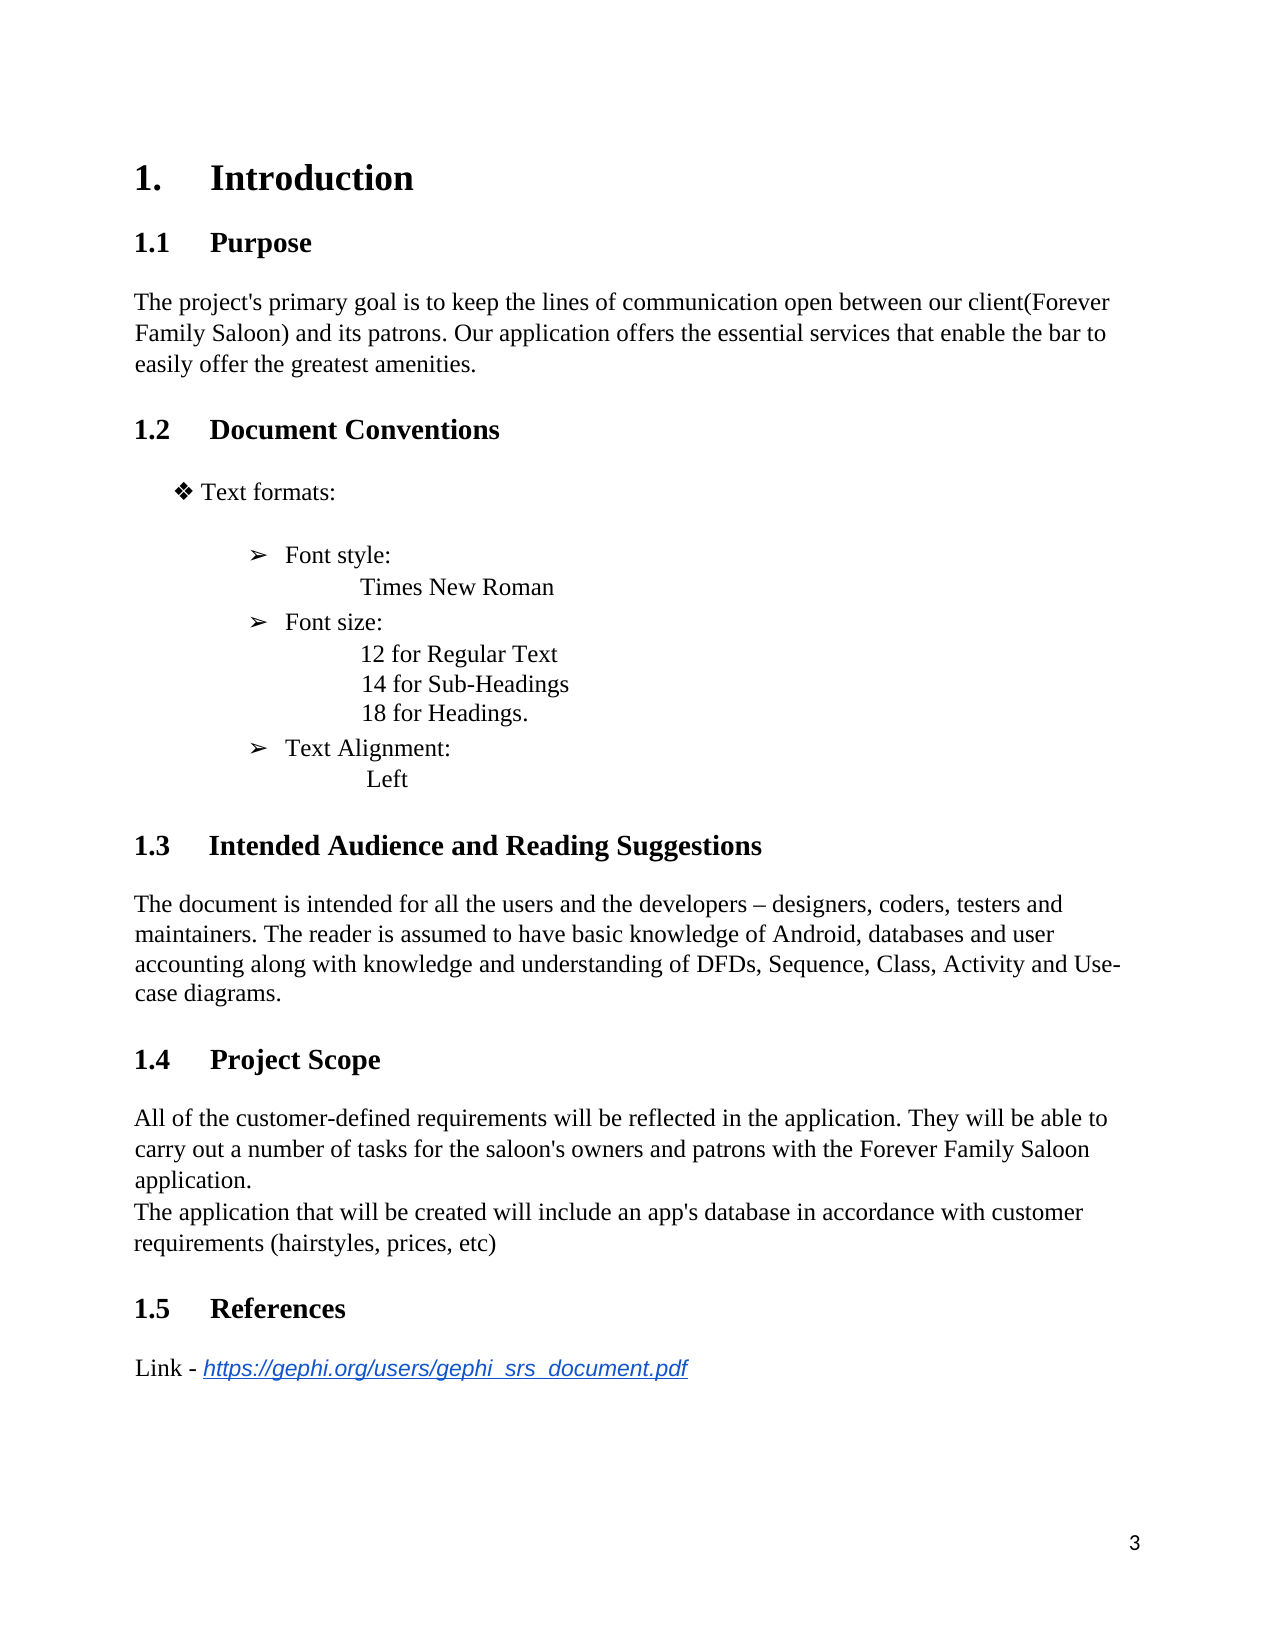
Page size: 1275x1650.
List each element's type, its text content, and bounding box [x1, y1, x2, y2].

subtitle 1.4 Project Scope [133, 1042, 1140, 1076]
text The document is intended for all the users and the developers – designers, coders, testers and maintainers. The reader is assumed to have basic knowledge of Android, databases and user accounting along with knowledge and understanding of DFDs, Sequence, Class, Activity and Use-case diagrams. [133, 889, 1139, 1007]
subtitle 1. Introduction [133, 155, 1140, 198]
text The project's primary goal is to keep the lines of communication open between our client(Forever Family Saloon) and its patrons. Our application offers the essential services that enable the bar to easily offer the greatest amenities. [133, 287, 1141, 377]
text Times New Roman [360, 572, 1139, 601]
text 12 for Regular Text 14 for Sub-Headings 18 for Headings. [360, 639, 581, 727]
list Font style: [247, 539, 1139, 570]
list Font size: [247, 606, 1139, 637]
list Text Alignment: [247, 732, 1139, 762]
subtitle 1.1 Purpose [133, 226, 1140, 259]
text requirements (hairstyles, prices, etc) [133, 1228, 1139, 1257]
text The application that will be created will include an app's database in accordance with customer [133, 1197, 1139, 1226]
text Left [360, 764, 1139, 793]
text 1.5 References [133, 1292, 1140, 1325]
text All of the customer-defined requirements will be reflected in the application. They will be able to carry out a number of tasks for the saloon's owners and patrons with the Forever Family Saloon application. [133, 1103, 1141, 1194]
text Link - https://gephi.org/users/gephi_srs_document.pdf [135, 1353, 1140, 1382]
subtitle 1.2 Document Conventions [133, 412, 1140, 446]
subtitle 1.3 Intended Audience and Reading Suggestions [133, 828, 1140, 862]
text ❖ Text formats: [172, 476, 1139, 506]
